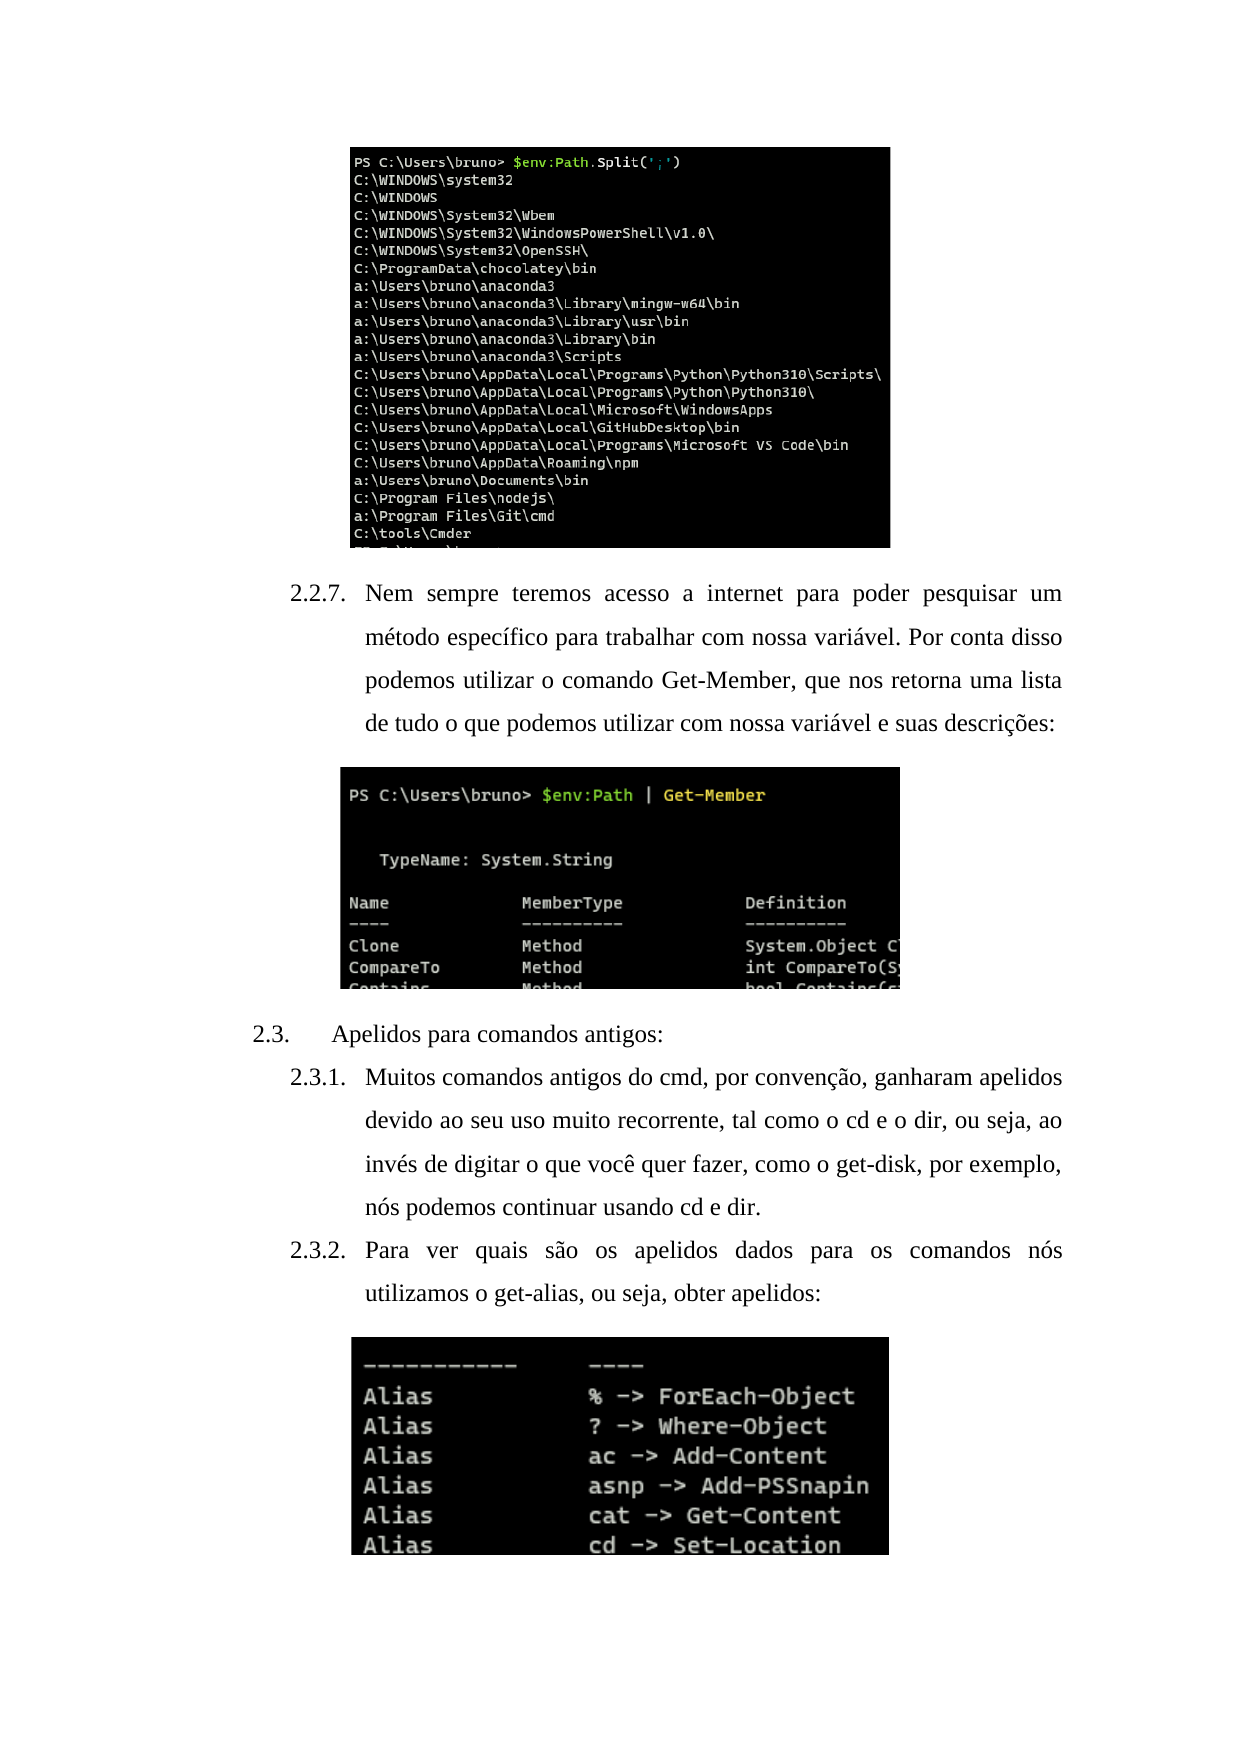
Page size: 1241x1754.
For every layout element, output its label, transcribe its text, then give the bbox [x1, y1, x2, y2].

picture [351, 1337, 889, 1555]
list Muitos comandos antigos do cmd, por convenção, ganharam apelidos devido ao seu uso muito recorrente, tal como o cd e o dir, ou seja, ao invés de digitar o que você quer fazer, como o get-disk, por exemplo, nós podemos continuar usando cd e dir. [290, 1062, 1063, 1221]
picture [350, 147, 891, 548]
list Nem sempre teremos acesso a internet para poder pesquisar um método específico para trabalhar com nossa variável. Por conta disso podemos utilizar o comando Get-Member, que nos retorna uma lista de tudo o que podemos utilizar com nossa variável e suas descrições: [290, 578, 1063, 737]
picture [340, 767, 900, 989]
list Para ver quais são os apelidos dados para os comandos nós utilizamos o get-alias, ou seja, obter apelidos: [290, 1235, 1063, 1307]
list Apelidos para comandos antigos: [252, 1019, 1063, 1048]
